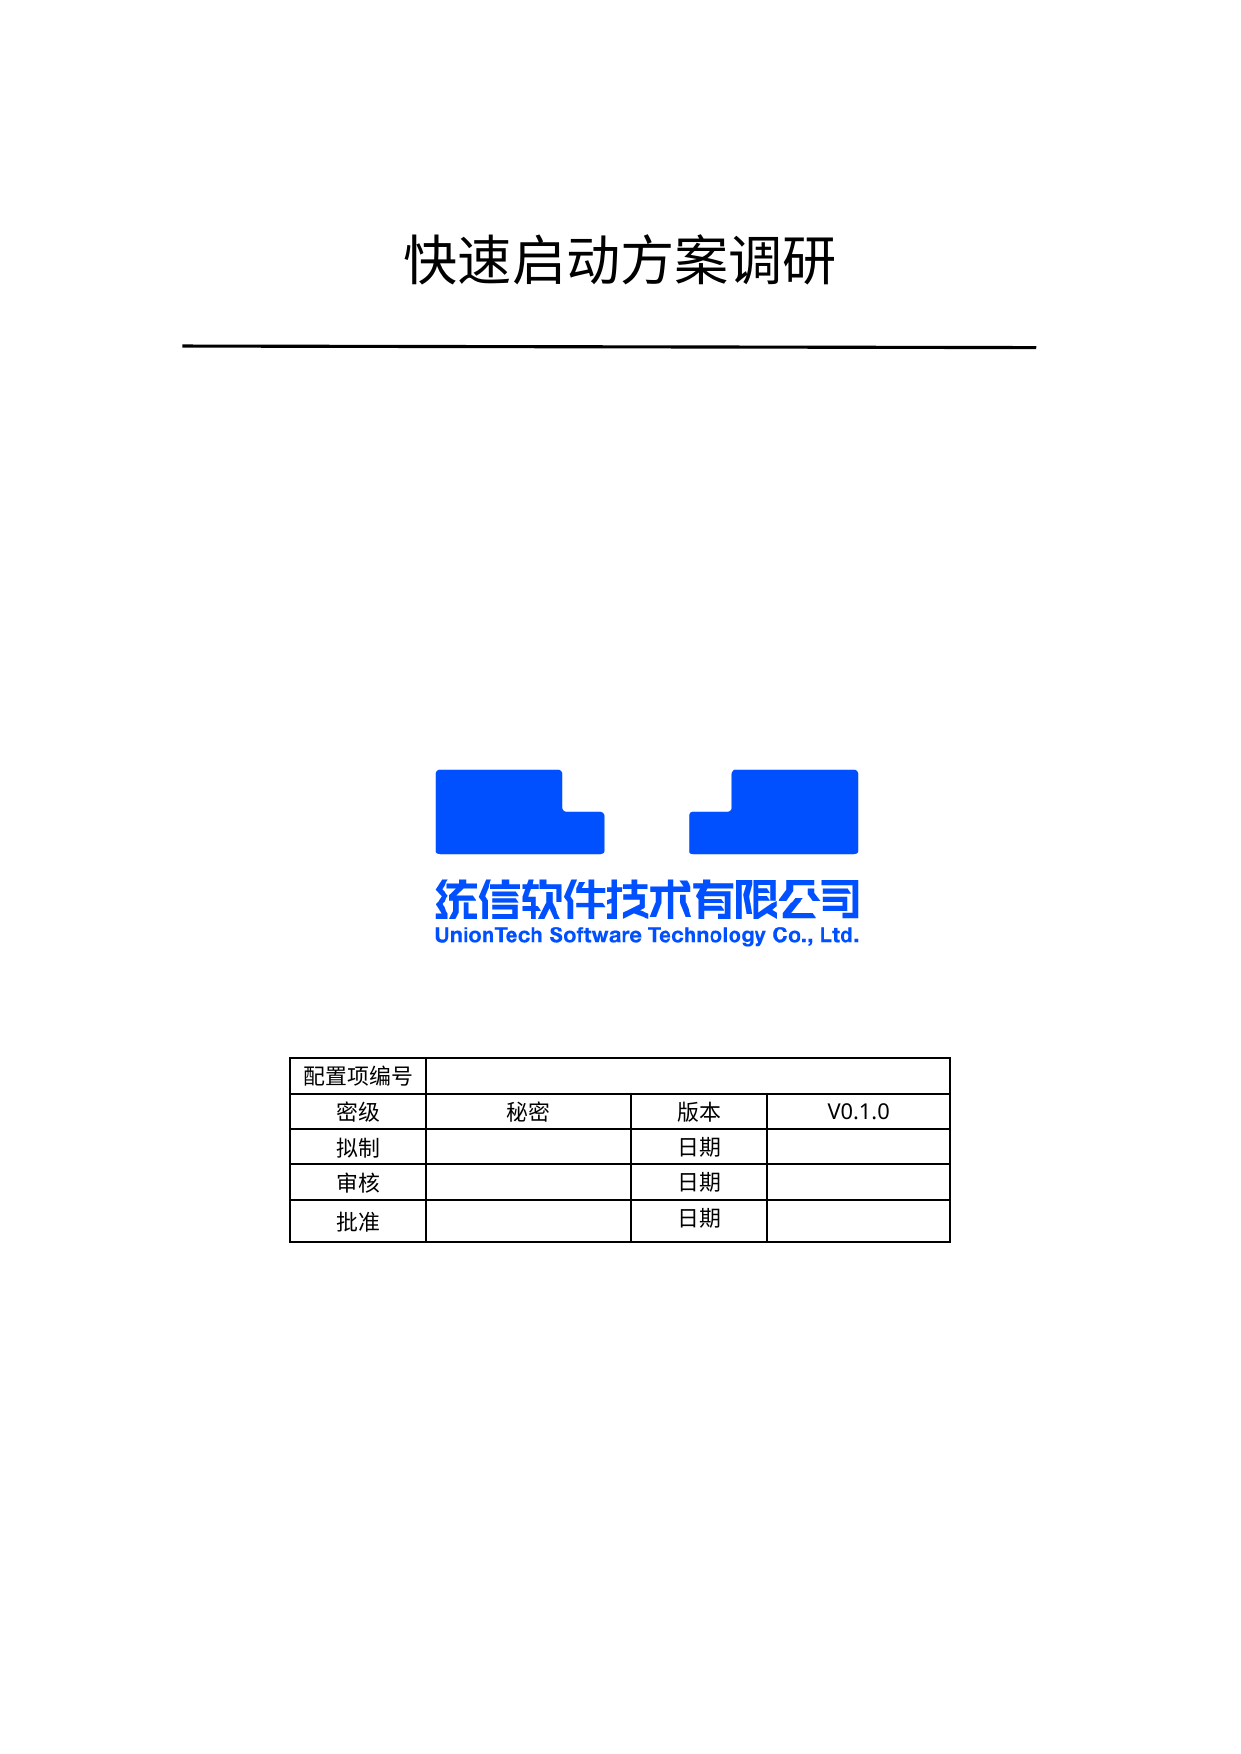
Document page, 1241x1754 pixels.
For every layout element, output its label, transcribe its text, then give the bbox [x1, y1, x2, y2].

table_cell [427, 1130, 630, 1163]
table_cell [768, 1130, 949, 1163]
table_cell [768, 1201, 949, 1241]
table_cell 审核 [291, 1165, 425, 1199]
table_cell 版本 [632, 1095, 766, 1128]
table_cell 日期 [632, 1130, 766, 1163]
table_cell [427, 1201, 630, 1241]
table_cell 批准 [291, 1201, 425, 1241]
text 快速启动方案调研 [187, 208, 1053, 305]
table_header 配置项编号 [291, 1059, 425, 1092]
table_cell [768, 1165, 949, 1199]
table_cell [427, 1165, 630, 1199]
table_cell 日期 [632, 1201, 766, 1241]
table_cell 秘密 [427, 1095, 630, 1128]
table_cell 日期 [632, 1165, 766, 1199]
table_cell V0.1.0 [768, 1095, 949, 1128]
table_header [427, 1059, 949, 1092]
table_cell 拟制 [291, 1130, 425, 1163]
table_cell 密级 [291, 1095, 425, 1128]
picture [423, 757, 867, 952]
